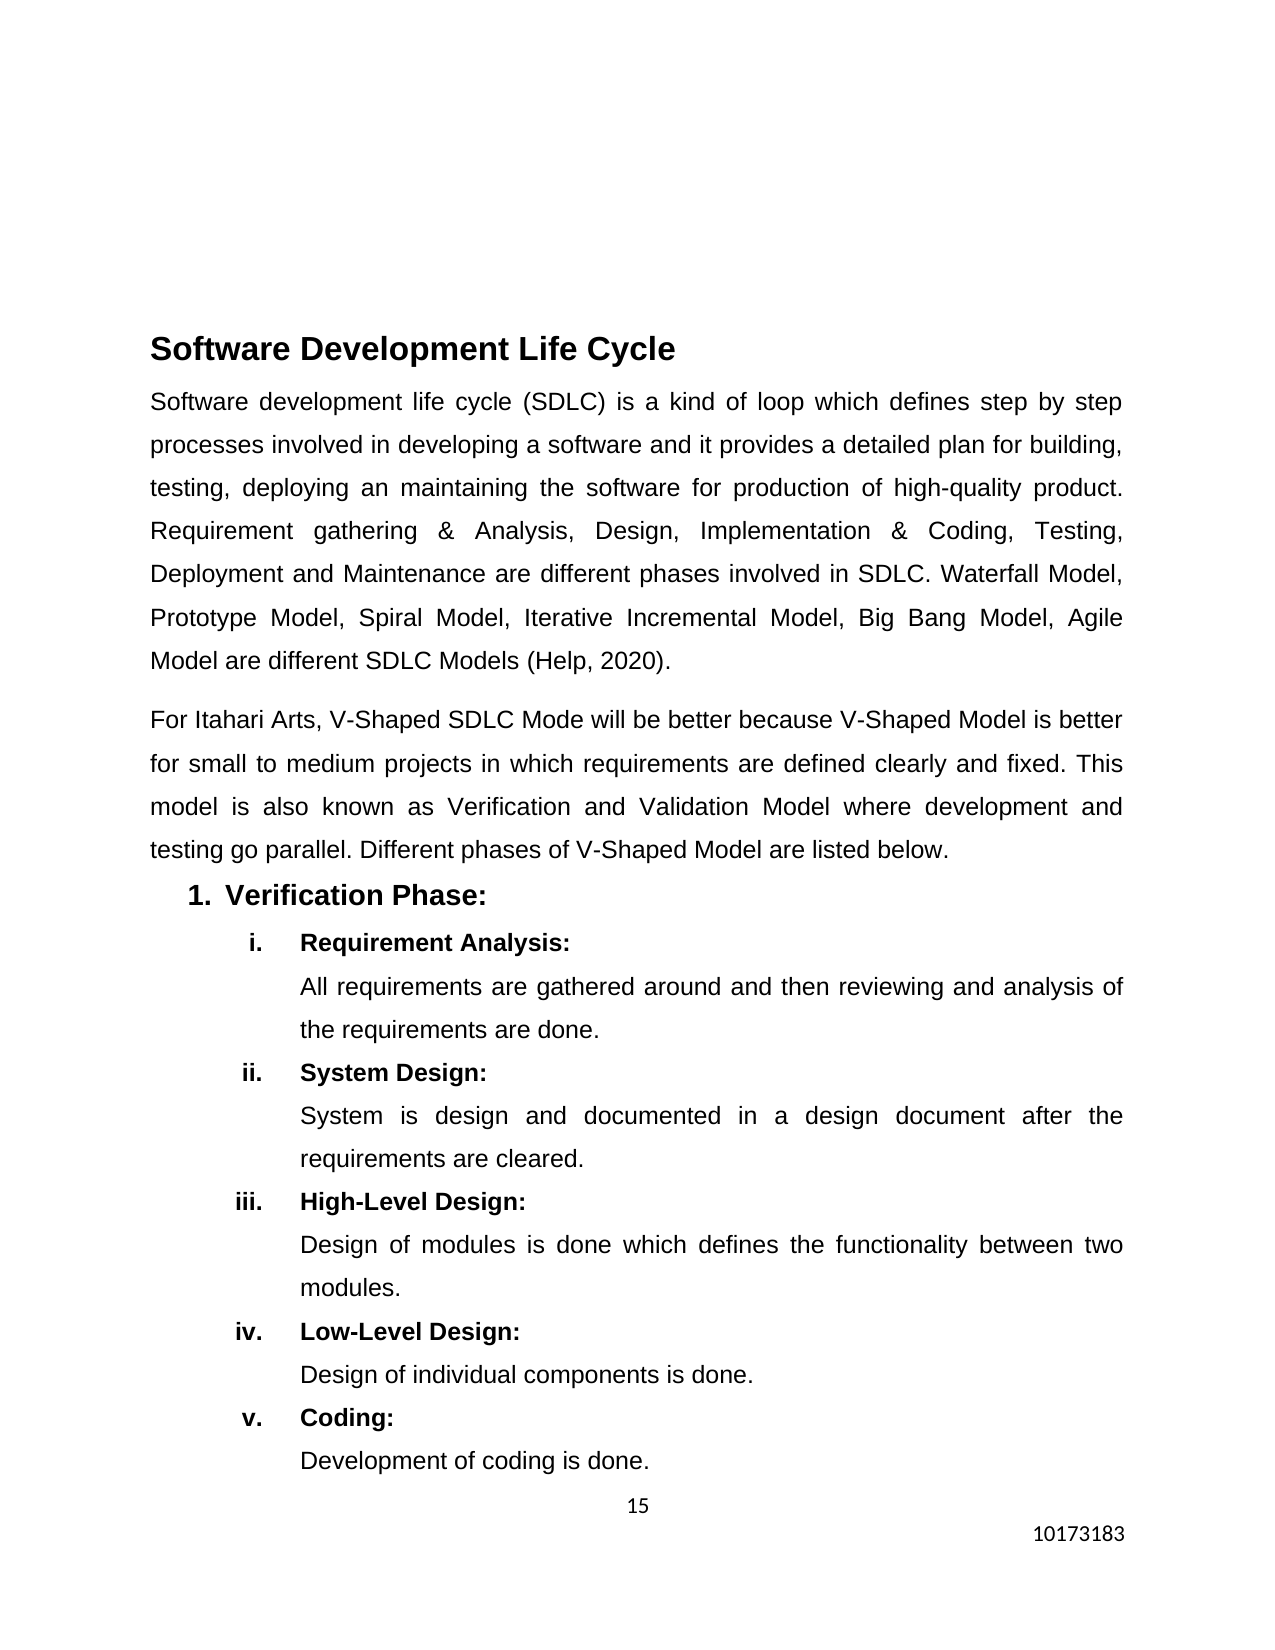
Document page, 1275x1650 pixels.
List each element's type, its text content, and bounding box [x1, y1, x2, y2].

list Verification Phase: [187, 878, 1125, 912]
list Requirement Analysis: [262, 928, 1125, 957]
list System is design and documented in a design document after the requirements are cleared. [300, 1101, 1125, 1173]
list All requirements are gathered around and then reviewing and analysis of the requirements are done. [300, 971, 1125, 1043]
text For Itahari Arts, V-Shaped SDLC Mode will be better because V-Shaped Model is better for small to medium projects in which requirements are defined clearly and fixed. This model is also known as Verification and Validation Model where development and testing go parallel. Different phases of V-Shaped Model are listed below. [150, 706, 1125, 864]
list Design of modules is done which defines the functionality between two modules. [300, 1230, 1125, 1302]
list Low-Level Design: [262, 1316, 1125, 1345]
list Development of coding is done. [300, 1446, 1125, 1474]
list Design of individual components is done. [300, 1359, 1125, 1388]
text Software development life cycle (SDLC) is a kind of loop which defines step by step processes involved in developing a software and it provides a detailed plan for building, testing, deploying an maintaining the software for production of high-quality product. Requirement gathering & Analysis, Design, Implementation & Coding, Testing, Deployment and Maintenance are different phases involved in SDLC. Waterfall Model, Prototype Model, Spiral Model, Iterative Incremental Model, Big Bang Model, Agile Model are different SDLC Models . [150, 387, 1125, 674]
list System Design: [262, 1058, 1125, 1086]
list High-Level Design: [262, 1187, 1125, 1216]
list Coding: [262, 1403, 1125, 1431]
subtitle Software Development Life Cycle [150, 329, 1125, 368]
